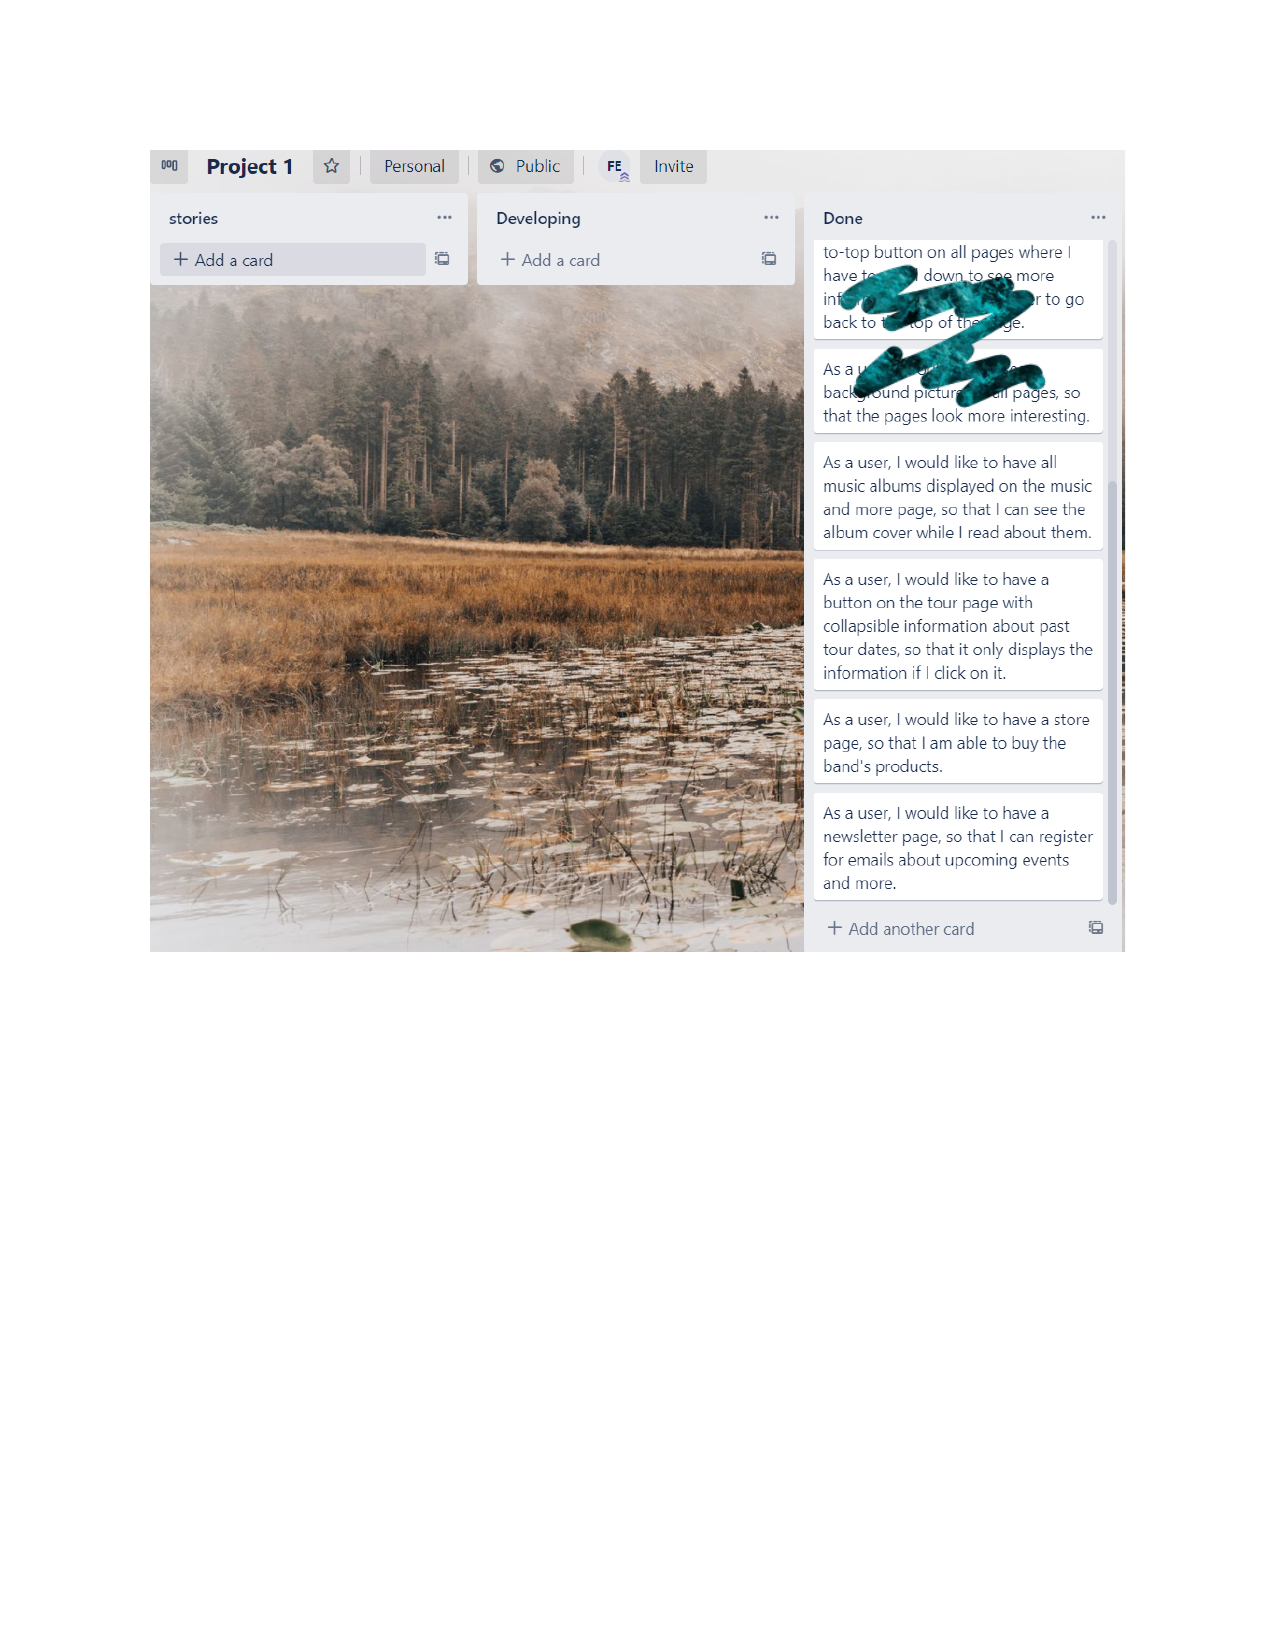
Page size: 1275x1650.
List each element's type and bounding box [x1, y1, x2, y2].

picture [150, 150, 1125, 952]
